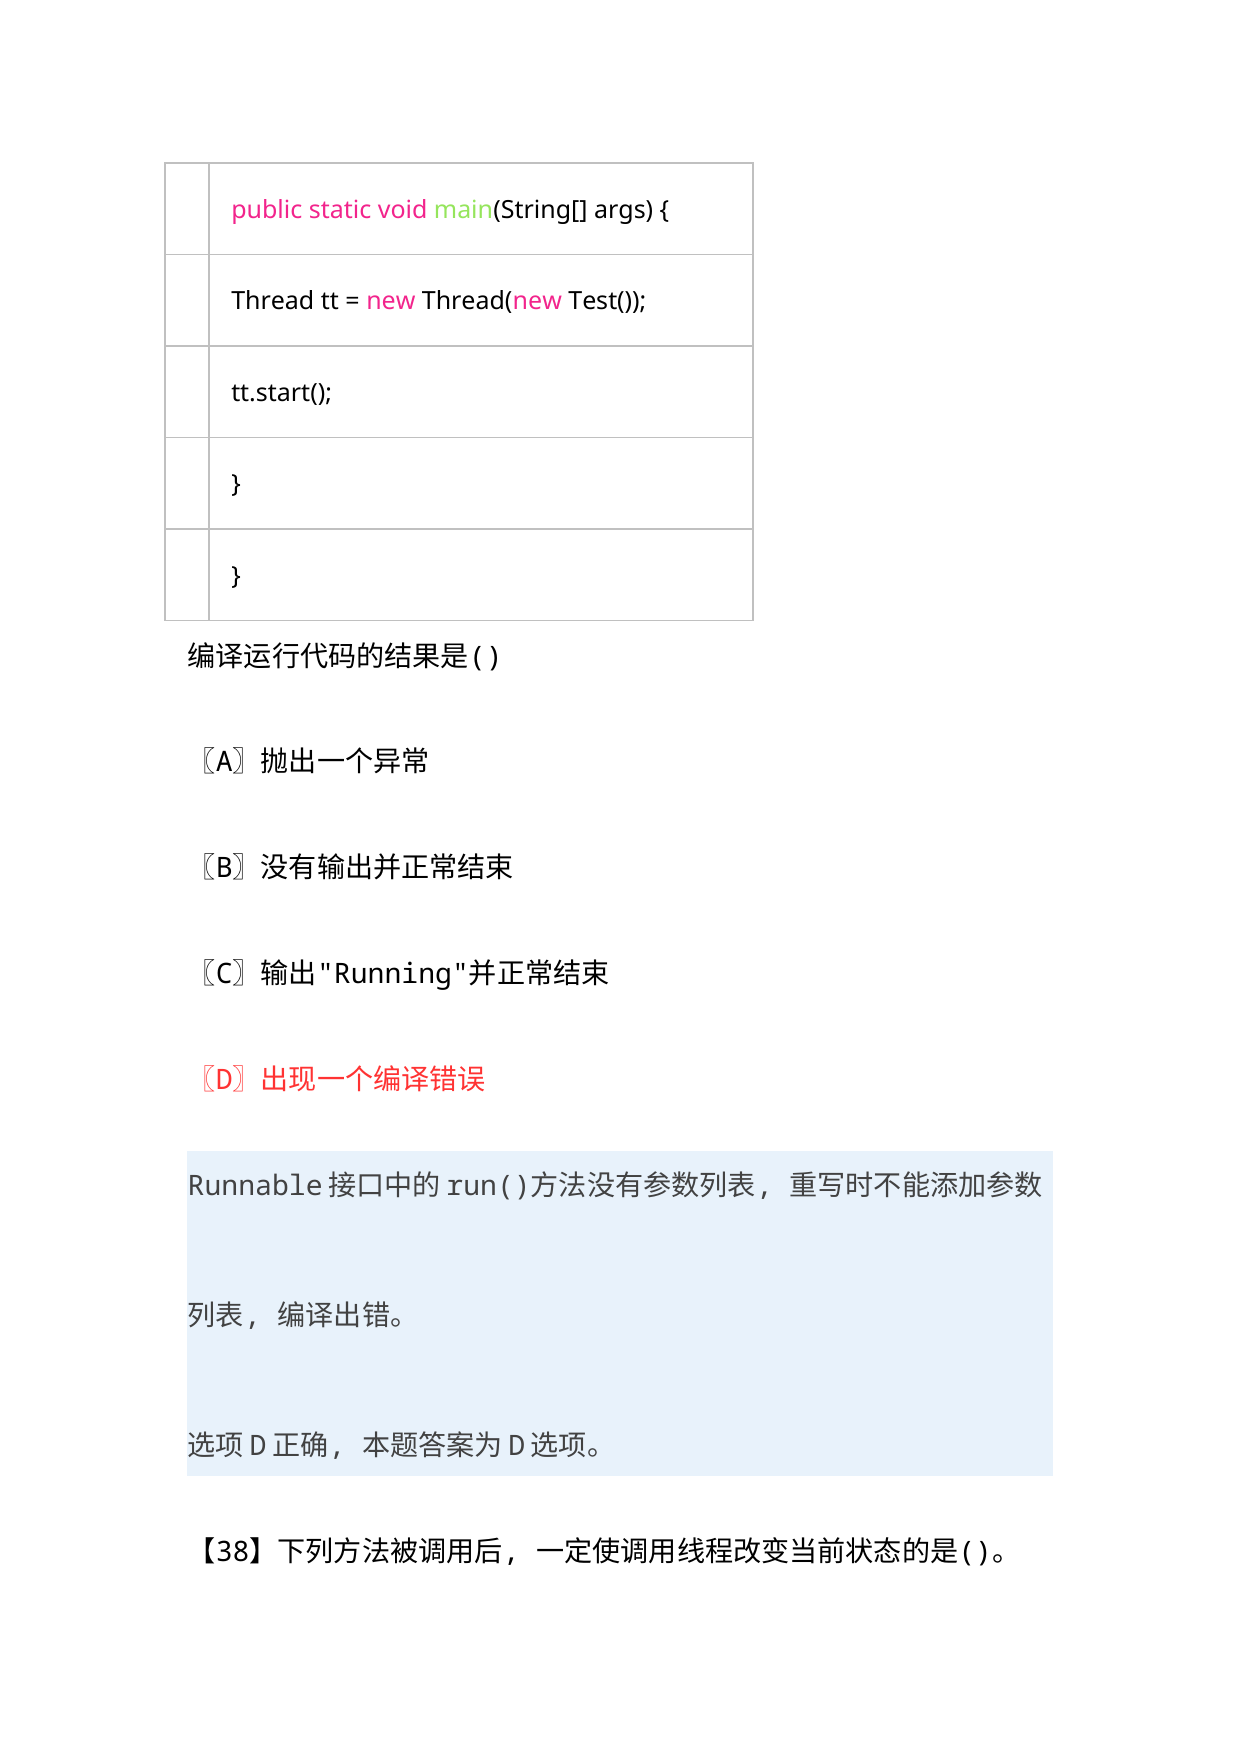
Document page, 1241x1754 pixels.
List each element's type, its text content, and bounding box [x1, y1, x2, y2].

table_cell [166, 164, 208, 253]
text Runnable接口中的run()方法没有参数列表, 重写时不能添加参数列表, 编译出错。 选项D正确, 本题答案为D选项。 [187, 1151, 1053, 1476]
text 〖D〗出现一个编译错误 [187, 1045, 1053, 1110]
text 【38】下列方法被调用后, 一定使调用线程改变当前状态的是()。 [187, 1516, 1053, 1581]
table_cell public static void main(String[] args) { [210, 164, 752, 253]
table_cell tt.start(); [210, 347, 752, 437]
table_cell Thread tt = new Thread(new Test()); [210, 255, 752, 345]
text 〖C〗输出"Running"并正常结束 [187, 939, 1053, 1004]
table_cell [166, 530, 208, 620]
text 编译运行代码的结果是() [187, 621, 1053, 686]
table_cell } [210, 438, 752, 528]
table_cell [166, 438, 208, 528]
table_cell } [210, 530, 752, 620]
table_cell [166, 347, 208, 437]
text 〖B〗没有输出并正常结束 [187, 833, 1053, 898]
table_cell [166, 255, 208, 345]
text 〖A〗抛出一个异常 [187, 727, 1053, 792]
